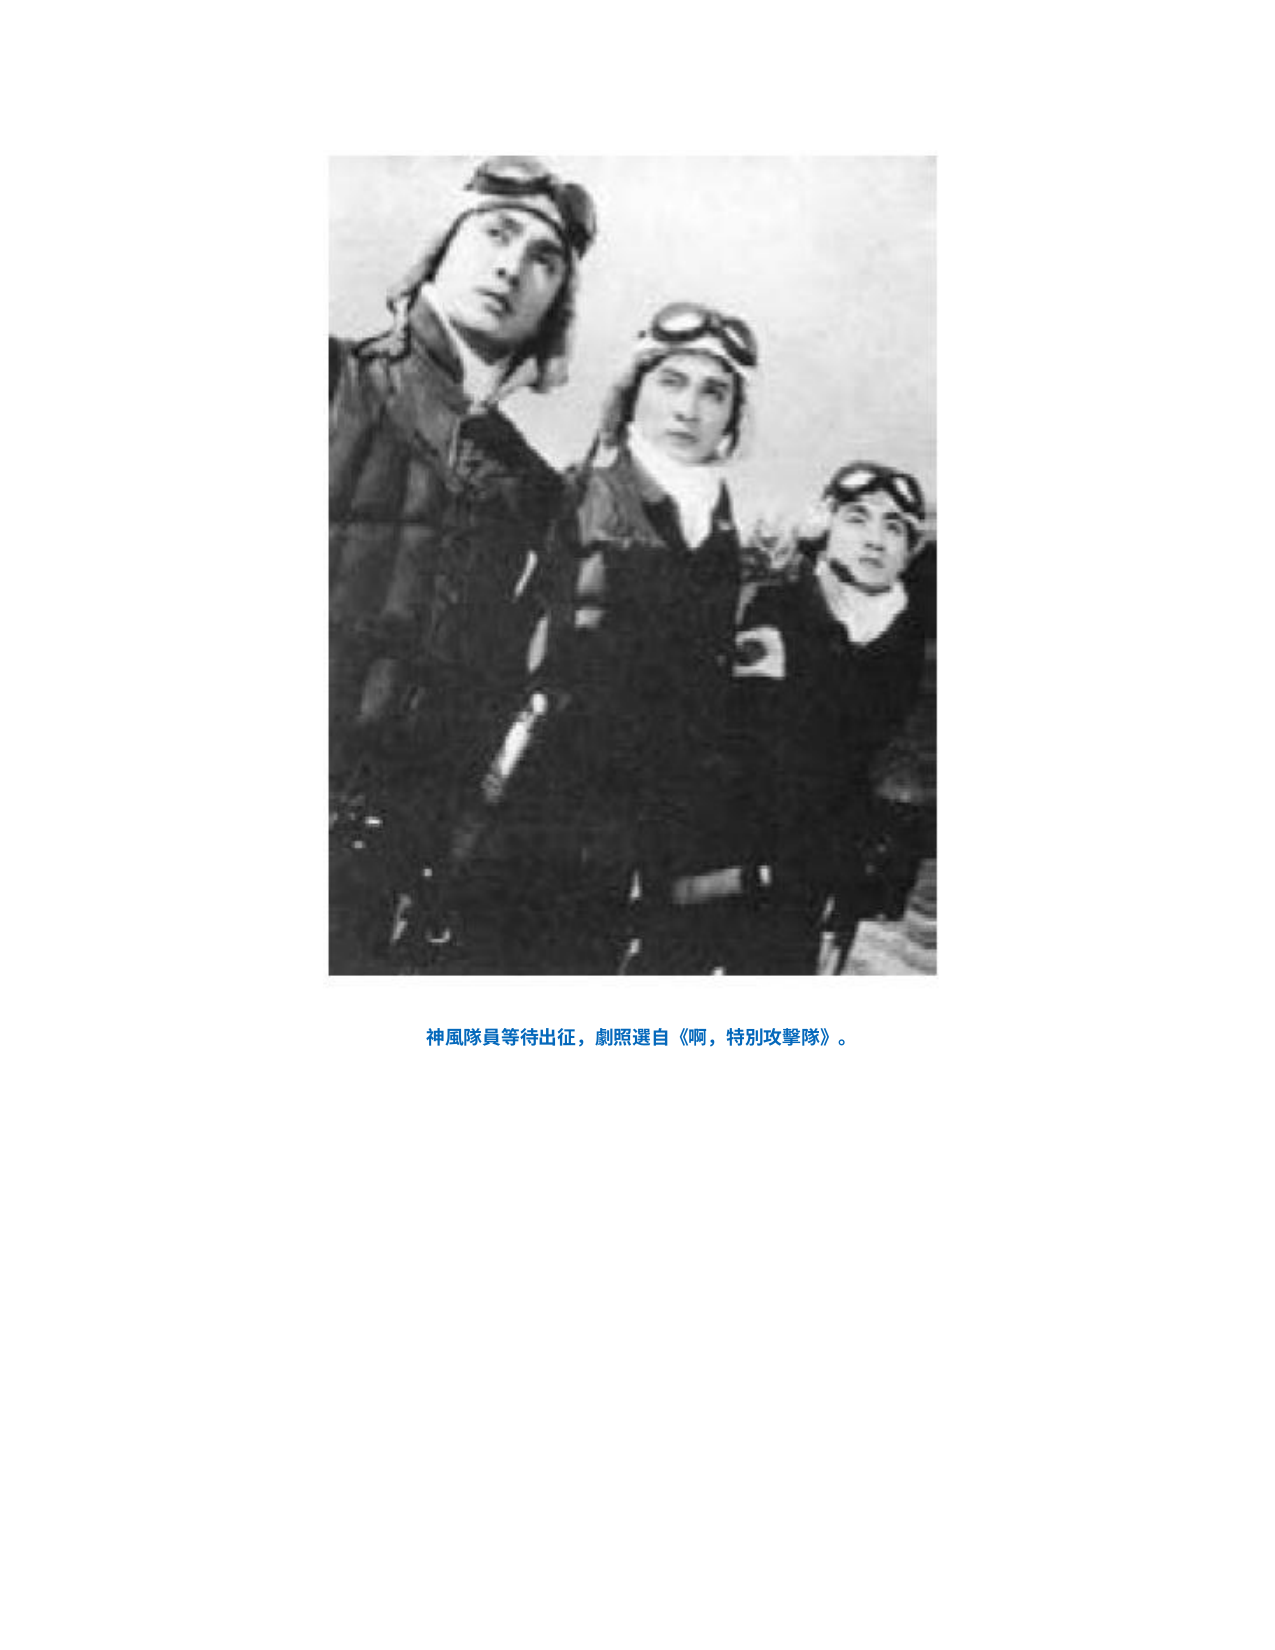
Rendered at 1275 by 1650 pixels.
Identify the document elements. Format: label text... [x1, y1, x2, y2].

text 神風隊員等待出征，劇照選自《啊，特別攻擊隊》。 [150, 1019, 1125, 1049]
picture [322, 150, 953, 990]
